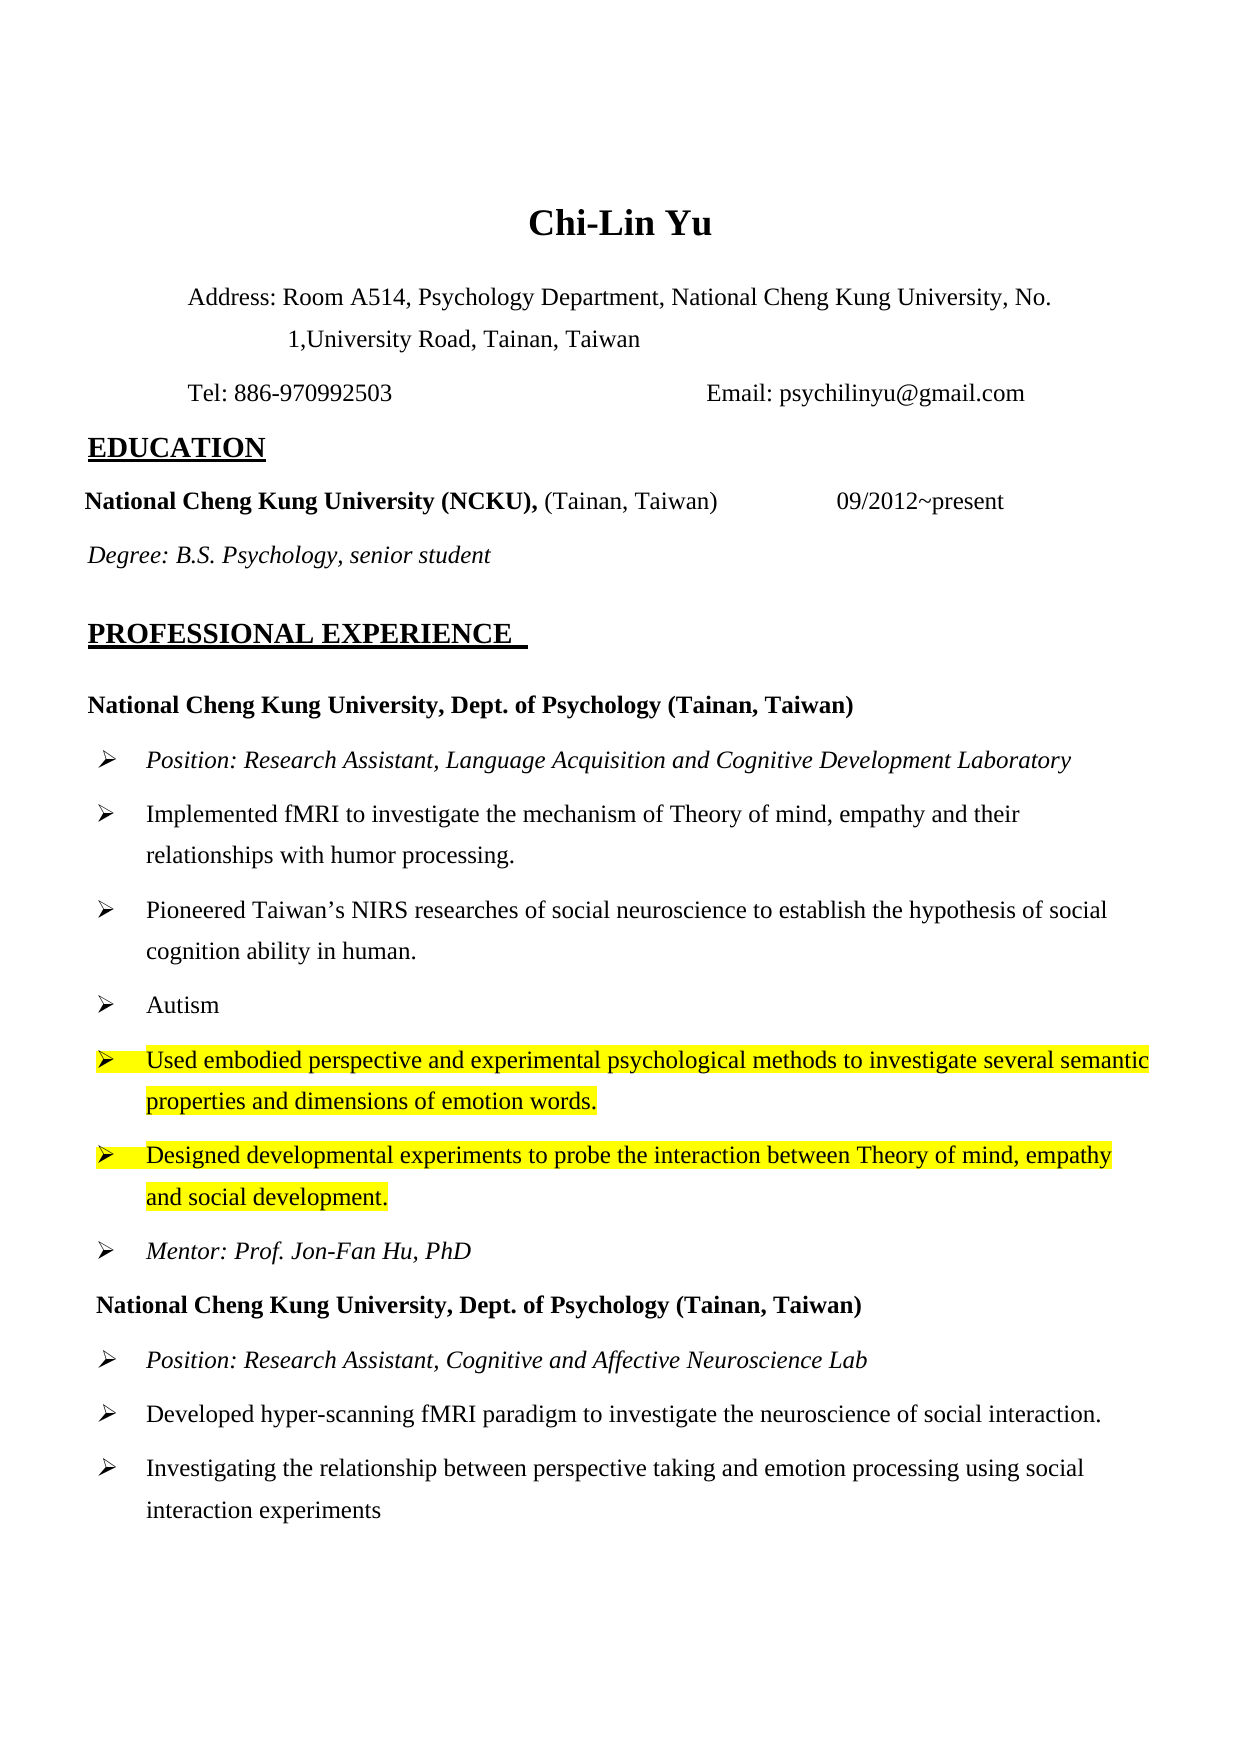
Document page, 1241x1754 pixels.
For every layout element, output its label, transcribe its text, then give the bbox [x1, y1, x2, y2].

text Tel: 886-970992503 Email: psychilinyu@gmail.com [187, 372, 1053, 413]
text National Cheng Kung University, Dept. of Psychology (Tainan, Taiwan) [96, 1284, 1153, 1326]
text EDUCATION [87, 426, 1153, 467]
text National Cheng Kung University (NCKU), (Tainan, Taiwan) 09/2012~present [84, 480, 1153, 522]
list Pioneered Taiwan’s NIRS researches of social neuroscience to establish the hypothesis of social cognition ability in human. [96, 888, 1153, 972]
list Designed developmental experiments to probe the interaction between Theory of mind, empathy and social development. [96, 1134, 1153, 1217]
text Chi-Lin Yu [187, 180, 1053, 263]
list Implemented fMRI to investigate the mechanism of Theory of mind, empathy and their relationships with humor processing. [96, 792, 1153, 876]
list Used embodied perspective and experimental psychological methods to investigate several semantic properties and dimensions of emotion words. [96, 1038, 1153, 1122]
list Investigating the relationship between perspective taking and emotion processing using social interaction experiments [96, 1447, 1153, 1530]
text PROFESSIONAL EXPERIENCE [87, 588, 1153, 672]
text Address: Room A514, Psychology Department, National Cheng Kung University, No. 1,University Road, Tainan, Taiwan [187, 276, 1053, 359]
list Position: Research Assistant, Language Acquisition and Cognitive Development Laboratory [96, 738, 1153, 780]
text Degree: B.S. Psychology, senior student [87, 534, 1153, 576]
list Position: Research Assistant, Cognitive and Affective Neuroscience Lab [96, 1338, 1153, 1380]
list Developed hyper-scanning fMRI paradigm to investigate the neuroscience of social interaction. [96, 1392, 1153, 1434]
list Mentor: Prof. Jon-Fan Hu, PhD [96, 1230, 1153, 1272]
text National Cheng Kung University, Dept. of Psychology (Tainan, Taiwan) [87, 684, 1153, 726]
list Autism [96, 984, 1153, 1026]
